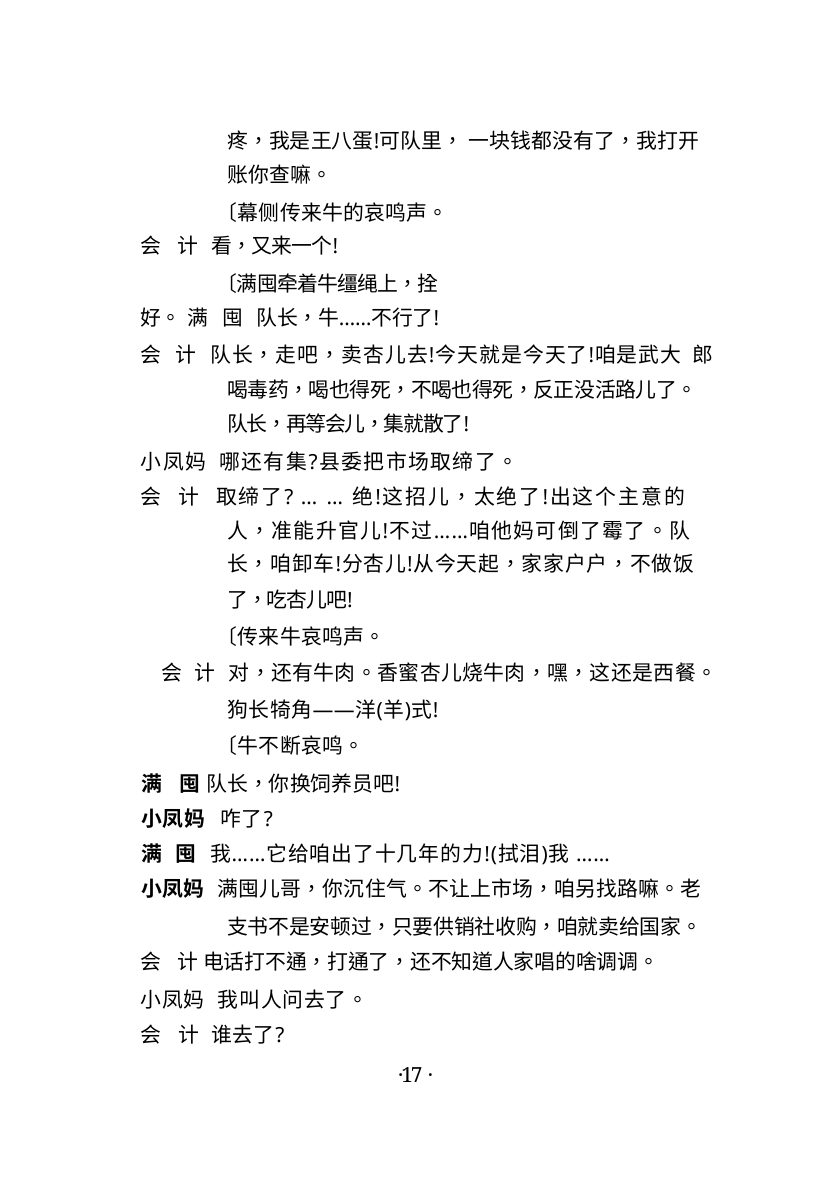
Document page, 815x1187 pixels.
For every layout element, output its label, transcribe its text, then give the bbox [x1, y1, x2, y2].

text 支书不是安顿过，只要供销社收购，咱就卖给国家。 会 计 电话打不通，打通了，还不知道人家唱的啥调调。 [141, 912, 702, 976]
text 疼，我是王八蛋!可队里， 一块钱都没有了，我打开 账你查嘛。 [227, 126, 707, 188]
text 小凤妈 我叫人问去了。 [141, 986, 717, 1013]
text 了，吃杏儿吧! [227, 587, 717, 613]
text 狗长犄角——洋(羊)式! 〔牛不断哀鸣。 [217, 695, 453, 760]
text 满 囤 队长，你换饲养员吧! 小凤妈 咋了? [141, 769, 421, 833]
text 满 囤 我……它给咱出了十几年的力!(拭泪)我 …… [141, 840, 717, 867]
text 会 计 队长，走吧，卖杏儿去!今天就是今天了!咱是武大 郎喝毒药，喝也得死，不喝也得死，反正没活路儿了。 队长，再等会儿，集就散了! [141, 341, 717, 438]
text 〔满囤牵着牛缰绳上，拴好。 满 囤 队长，牛……不行了! [141, 269, 478, 331]
text 小凤妈 满囤儿哥，你沉住气。不让上市场，咱另找路嘛。老 [141, 876, 717, 902]
text 会 计 取缔了? … … 绝!这招儿，太绝了!出这个主意的 人，准能升官儿!不过……咱他妈可倒了霉了。队 长，咱卸车!分杏儿!从今天起，家家户户，不做饭 [141, 482, 709, 577]
text 会 计 对，还有牛肉。香蜜杏儿烧牛肉，嘿，这还是西餐。 [122, 660, 717, 686]
text 会 计 谁去了? [141, 1021, 717, 1047]
text 〔幕侧传来牛的哀鸣声。 会 计 看，又来一个! [141, 198, 449, 259]
text 〔传来牛哀鸣声。 [217, 623, 717, 649]
text 小凤妈 哪还有集?县委把市场取缔了。 [141, 449, 717, 475]
